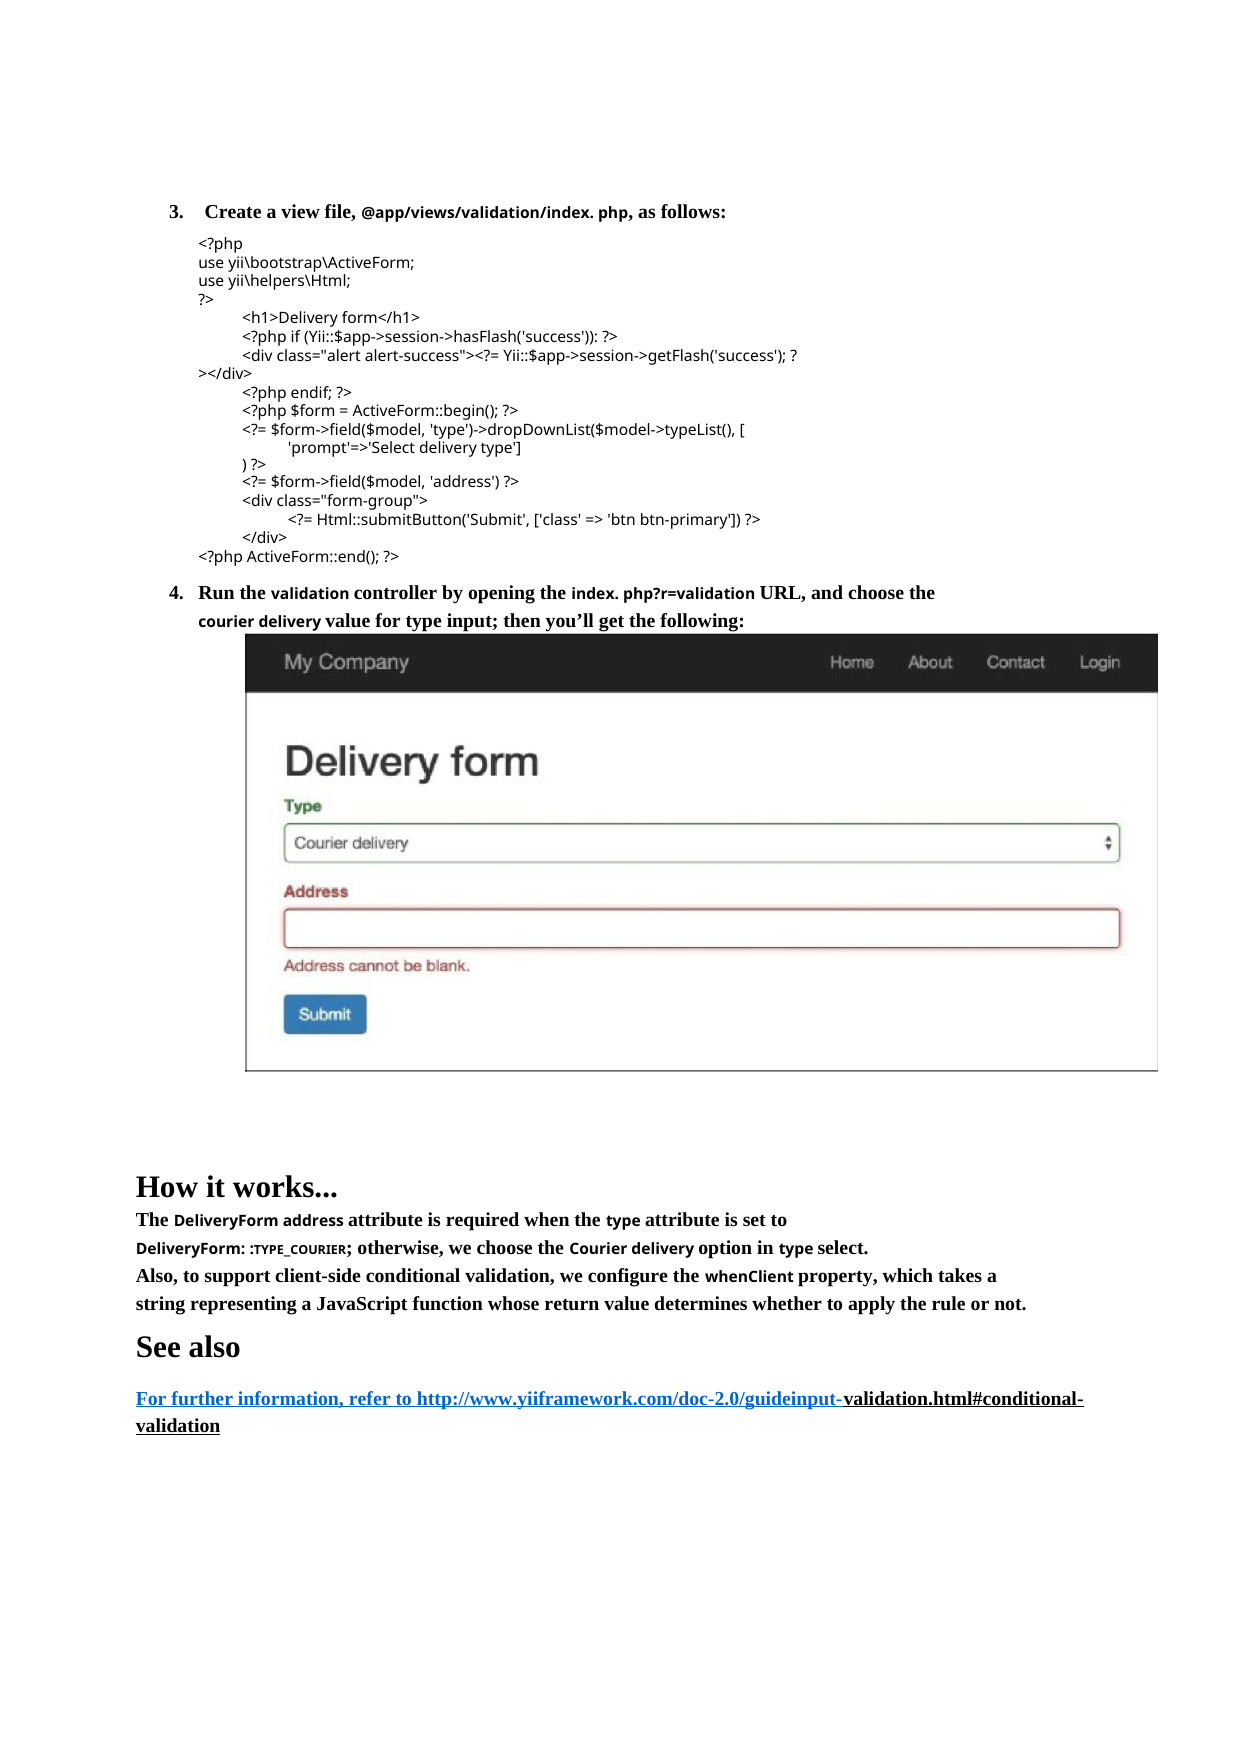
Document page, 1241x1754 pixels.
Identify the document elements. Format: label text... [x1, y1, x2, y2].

picture [245, 633, 1158, 1072]
text Also, to support client-side conditional validation, we configure the whenClient property, which takes a string representing a JavaScript function whose return value determines whether to apply the rule or not. [136, 1260, 1087, 1316]
text <?php if (Yii::$app->session->hasFlash('success')): ?> [198, 328, 1158, 346]
text <div class="alert alert-success"><?= Yii::$app->session->getFlash('success'); ? ></div> [198, 346, 1158, 383]
text <?php endif; ?> [198, 383, 1158, 402]
text See also [136, 1332, 1158, 1363]
text <div class="form-group"> [198, 492, 1158, 510]
text use yii\bootstrap\ActiveForm; use yii\helpers\Html; [198, 253, 510, 291]
list Create a view file, @app/views/validation/index. php, as follows: [169, 203, 1158, 222]
text <?= Html::submitButton('Submit', ['class' => 'btn btn-primary']) ?> [288, 510, 1158, 529]
text For further information, refer to http://www.yiiframework.com/doc-2.0/guideinput-validation.html#conditional-validation [136, 1383, 1158, 1438]
list Run the validation controller by opening the index. php?r=validation URL, and choose the courier delivery value for type input; then you’ll get the following: [169, 577, 1068, 633]
text 'prompt'=>'Select delivery type'] [288, 439, 1158, 457]
text <?php [198, 235, 1158, 253]
text <?= $form->field($model, 'address') ?> [198, 473, 1158, 492]
text ?> [198, 291, 1158, 309]
text <?php ActiveForm::end(); ?> [198, 547, 1158, 566]
text ) ?> [198, 457, 1158, 473]
text <h1>Delivery form</h1> [198, 309, 1158, 328]
text The DeliveryForm address attribute is required when the type attribute is set to DeliveryForm: :type_courier; otherwise, we choose the Courier delivery option in type select. [136, 1204, 1041, 1260]
text </div> [198, 529, 1158, 547]
text <?= $form->field($model, 'type')->dropDownList($model->typeList(), [ [198, 420, 1158, 439]
text <?php $form = ActiveForm::begin(); ?> [198, 402, 1158, 420]
text How it works... [136, 1173, 1158, 1204]
